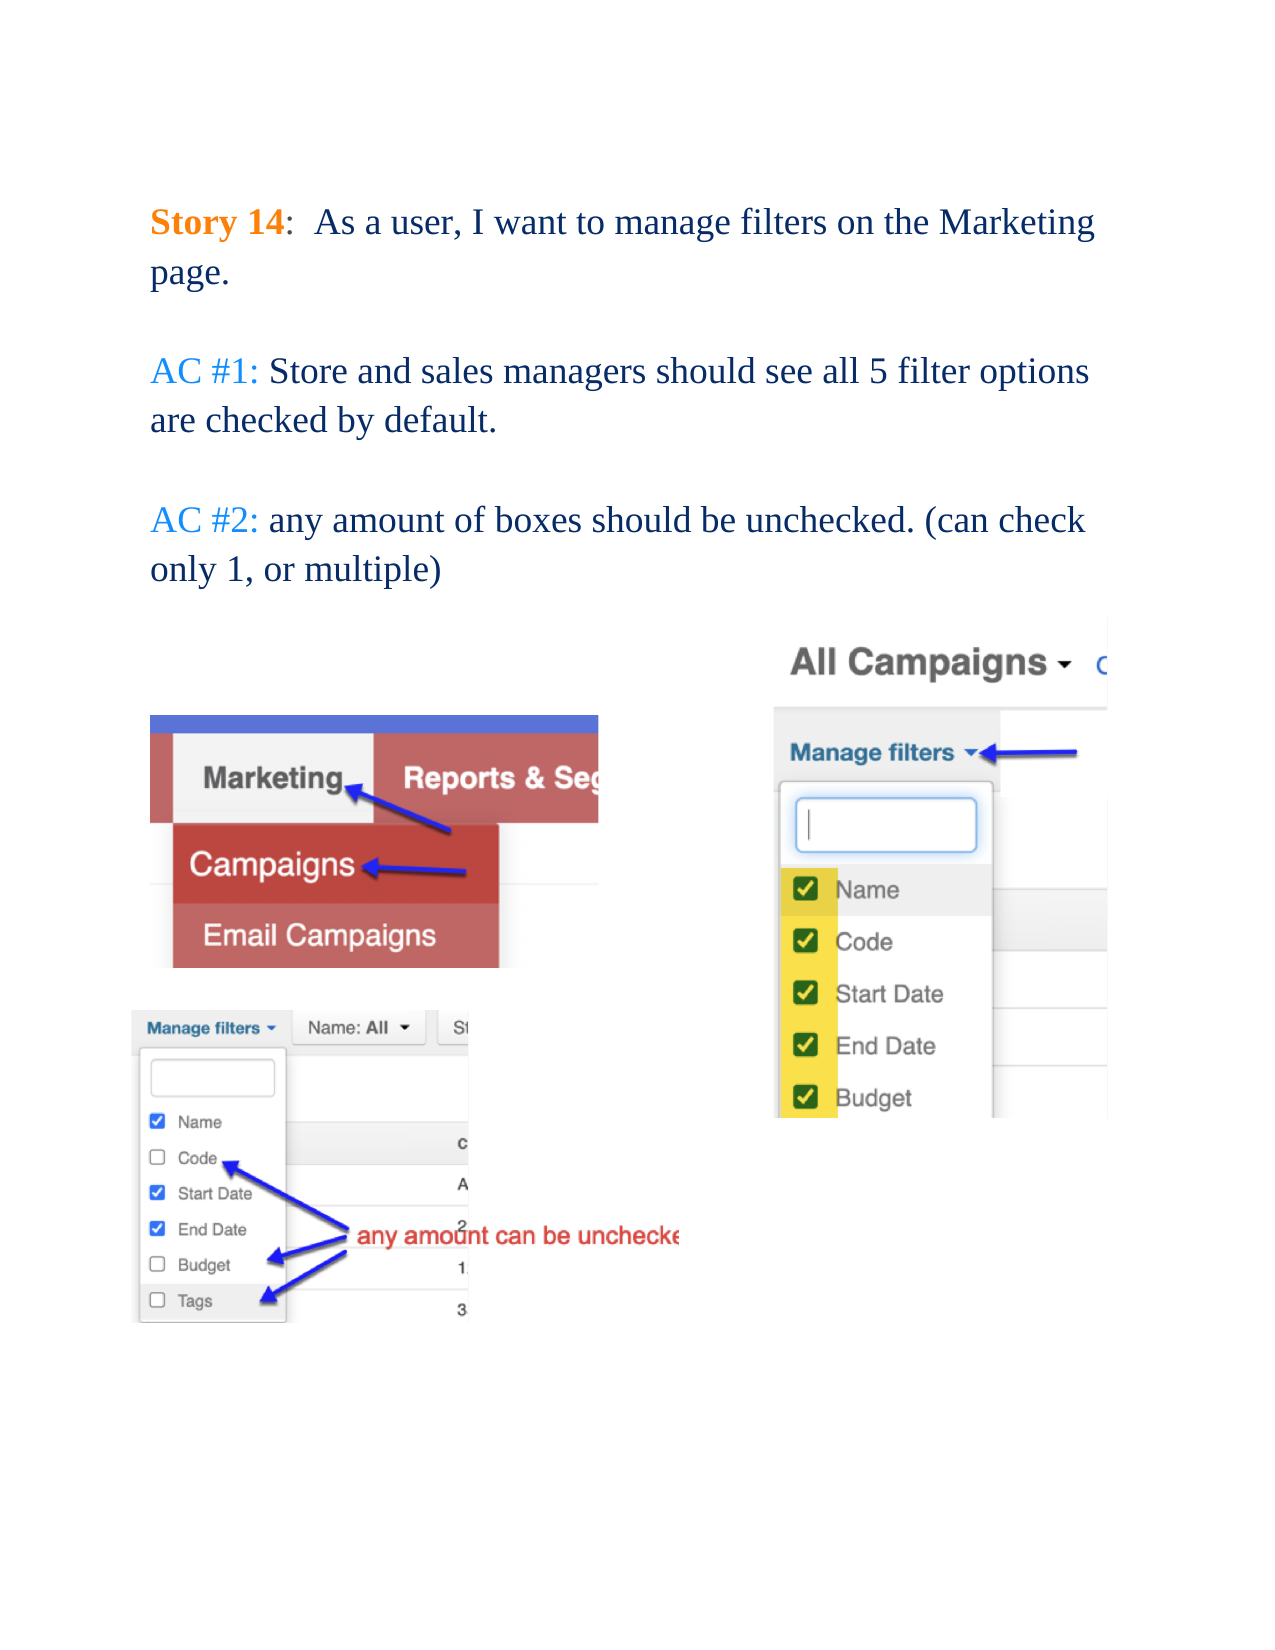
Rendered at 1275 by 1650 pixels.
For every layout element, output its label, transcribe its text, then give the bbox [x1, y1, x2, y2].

picture [773, 618, 1170, 1118]
picture [150, 715, 599, 968]
text AC #1: Store and sales managers should see all 5 filter options are checked by default. [150, 348, 1125, 441]
picture [131, 1010, 679, 1323]
text AC #2: any amount of boxes should be unchecked. (can check only 1, or multiple) [150, 497, 1125, 590]
text Story 14: As a user, I want to manage filters on the Marketing page. [150, 199, 1125, 292]
